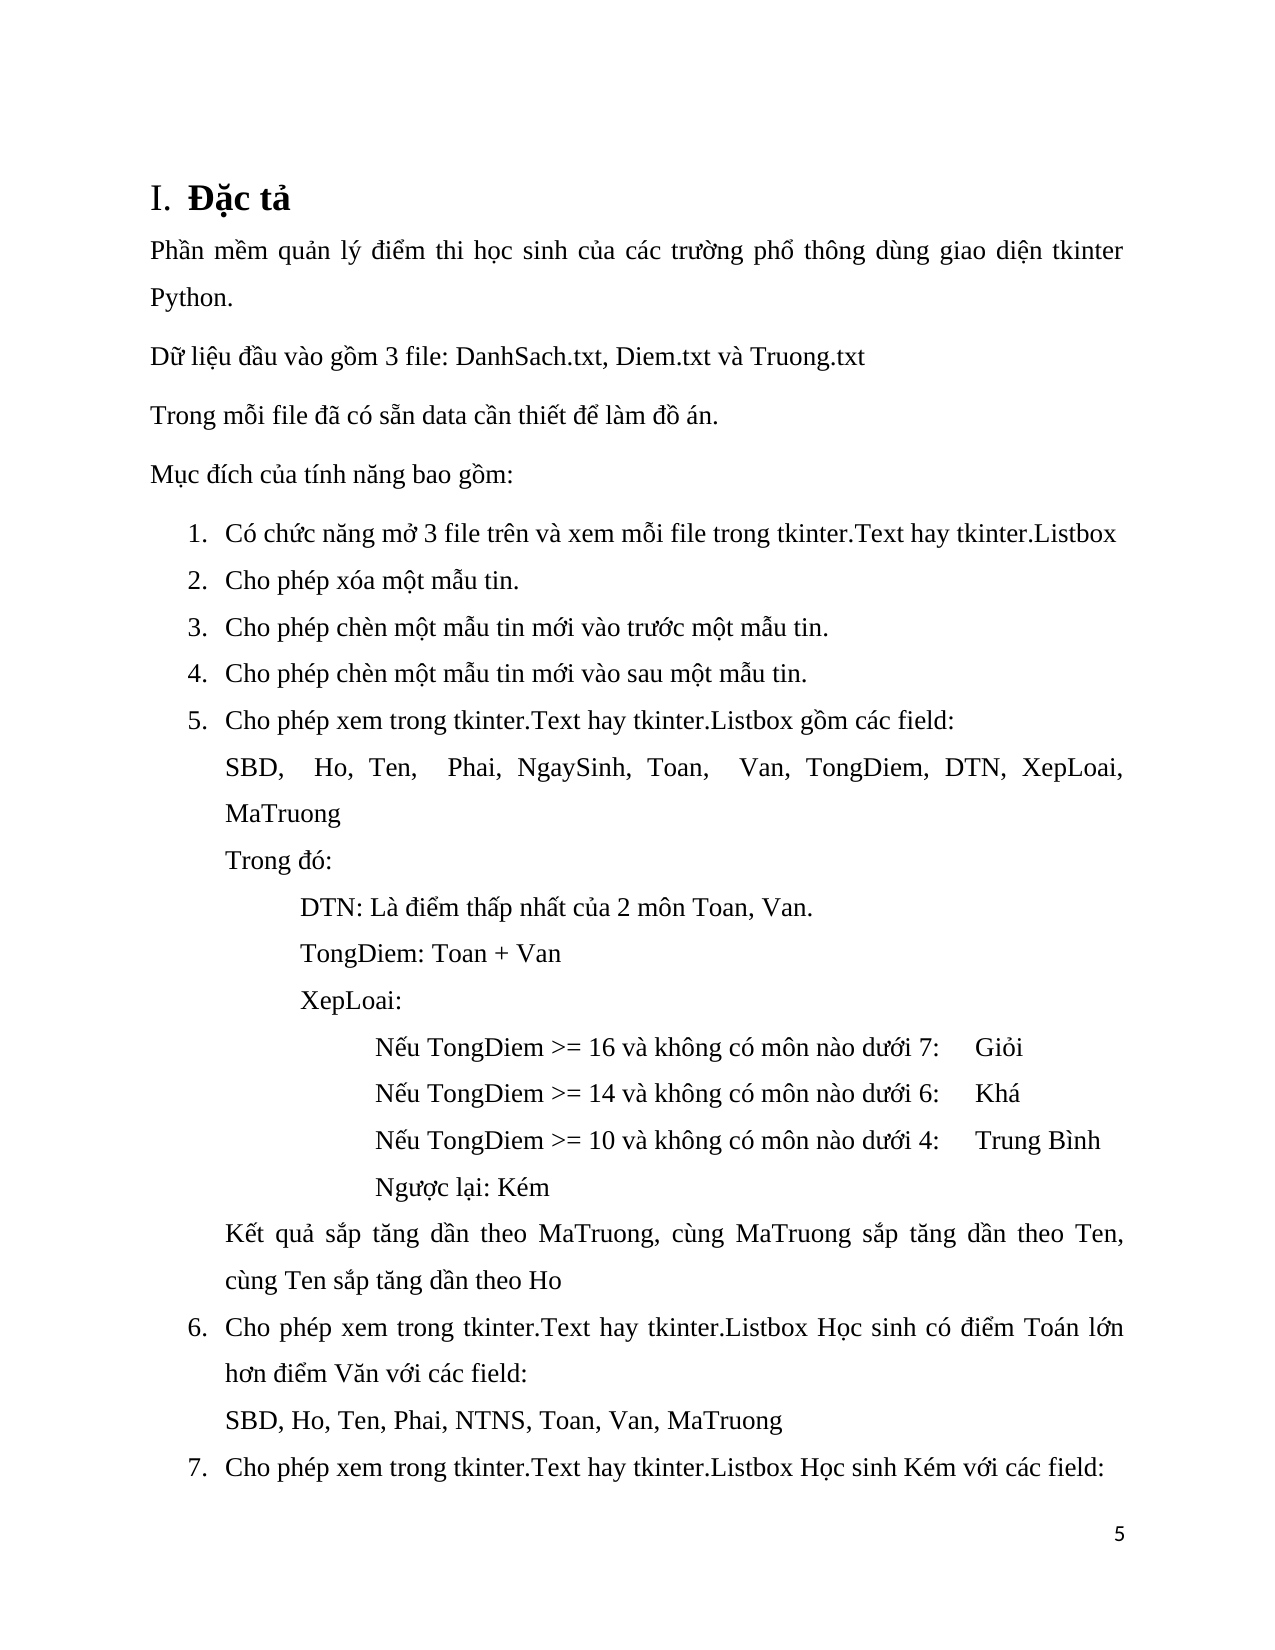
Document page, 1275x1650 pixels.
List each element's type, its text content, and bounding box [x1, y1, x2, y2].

list Trong đó: [225, 844, 1125, 875]
text Mục đích của tính năng bao gồm: [150, 458, 1125, 489]
list XepLoai: [225, 984, 1125, 1015]
list SBD, Ho, Ten, Phai, NTNS, Toan, Van, MaTruong [225, 1404, 1125, 1435]
text Trong mỗi file đã có sẵn data cần thiết để làm đồ án. [150, 399, 1125, 430]
text Dữ liệu đầu vào gồm 3 file: DanhSach.txt, Diem.txt và Truong.txt [150, 340, 1125, 371]
list Cho phép xem trong tkinter.Text hay tkinter.Listbox Học sinh có điểm Toán lớn hơn điểm Văn với các field: [187, 1311, 1125, 1388]
list Nếu TongDiem >= 14 và không có môn nào dưới 6: Khá [300, 1077, 1125, 1108]
list Nếu TongDiem >= 10 và không có môn nào dưới 4: Trung Bình [300, 1124, 1125, 1155]
list SBD, Ho, Ten, Phai, NgaySinh, Toan, Van, TongDiem, DTN, XepLoai, MaTruong [225, 751, 1125, 828]
list Kết quả sắp tăng dần theo MaTruong, cùng MaTruong sắp tăng dần theo Ten, cùng Ten sắp tăng dần theo Ho [225, 1217, 1125, 1295]
subtitle Đặc tả [150, 175, 1125, 218]
list Cho phép xem trong tkinter.Text hay tkinter.Listbox Học sinh Kém với các field: [187, 1451, 1125, 1482]
list TongDiem: Toan + Van [225, 937, 1125, 968]
list Ngược lại: Kém [300, 1171, 1125, 1202]
list Nếu TongDiem >= 16 và không có môn nào dưới 7: Giỏi [300, 1031, 1125, 1062]
text Phần mềm quản lý điểm thi học sinh của các trường phổ thông dùng giao diện tkinter Python. [150, 234, 1125, 312]
list Cho phép chèn một mẫu tin mới vào trước một mẫu tin. [187, 611, 1125, 642]
list Cho phép xóa một mẫu tin. [187, 564, 1125, 595]
list Cho phép xem trong tkinter.Text hay tkinter.Listbox gồm các field: [187, 704, 1125, 735]
list DTN: Là điểm thấp nhất của 2 môn Toan, Van. [225, 891, 1125, 922]
list Cho phép chèn một mẫu tin mới vào sau một mẫu tin. [187, 657, 1125, 688]
list Có chức năng mở 3 file trên và xem mỗi file trong tkinter.Text hay tkinter.Listbox [187, 517, 1125, 548]
